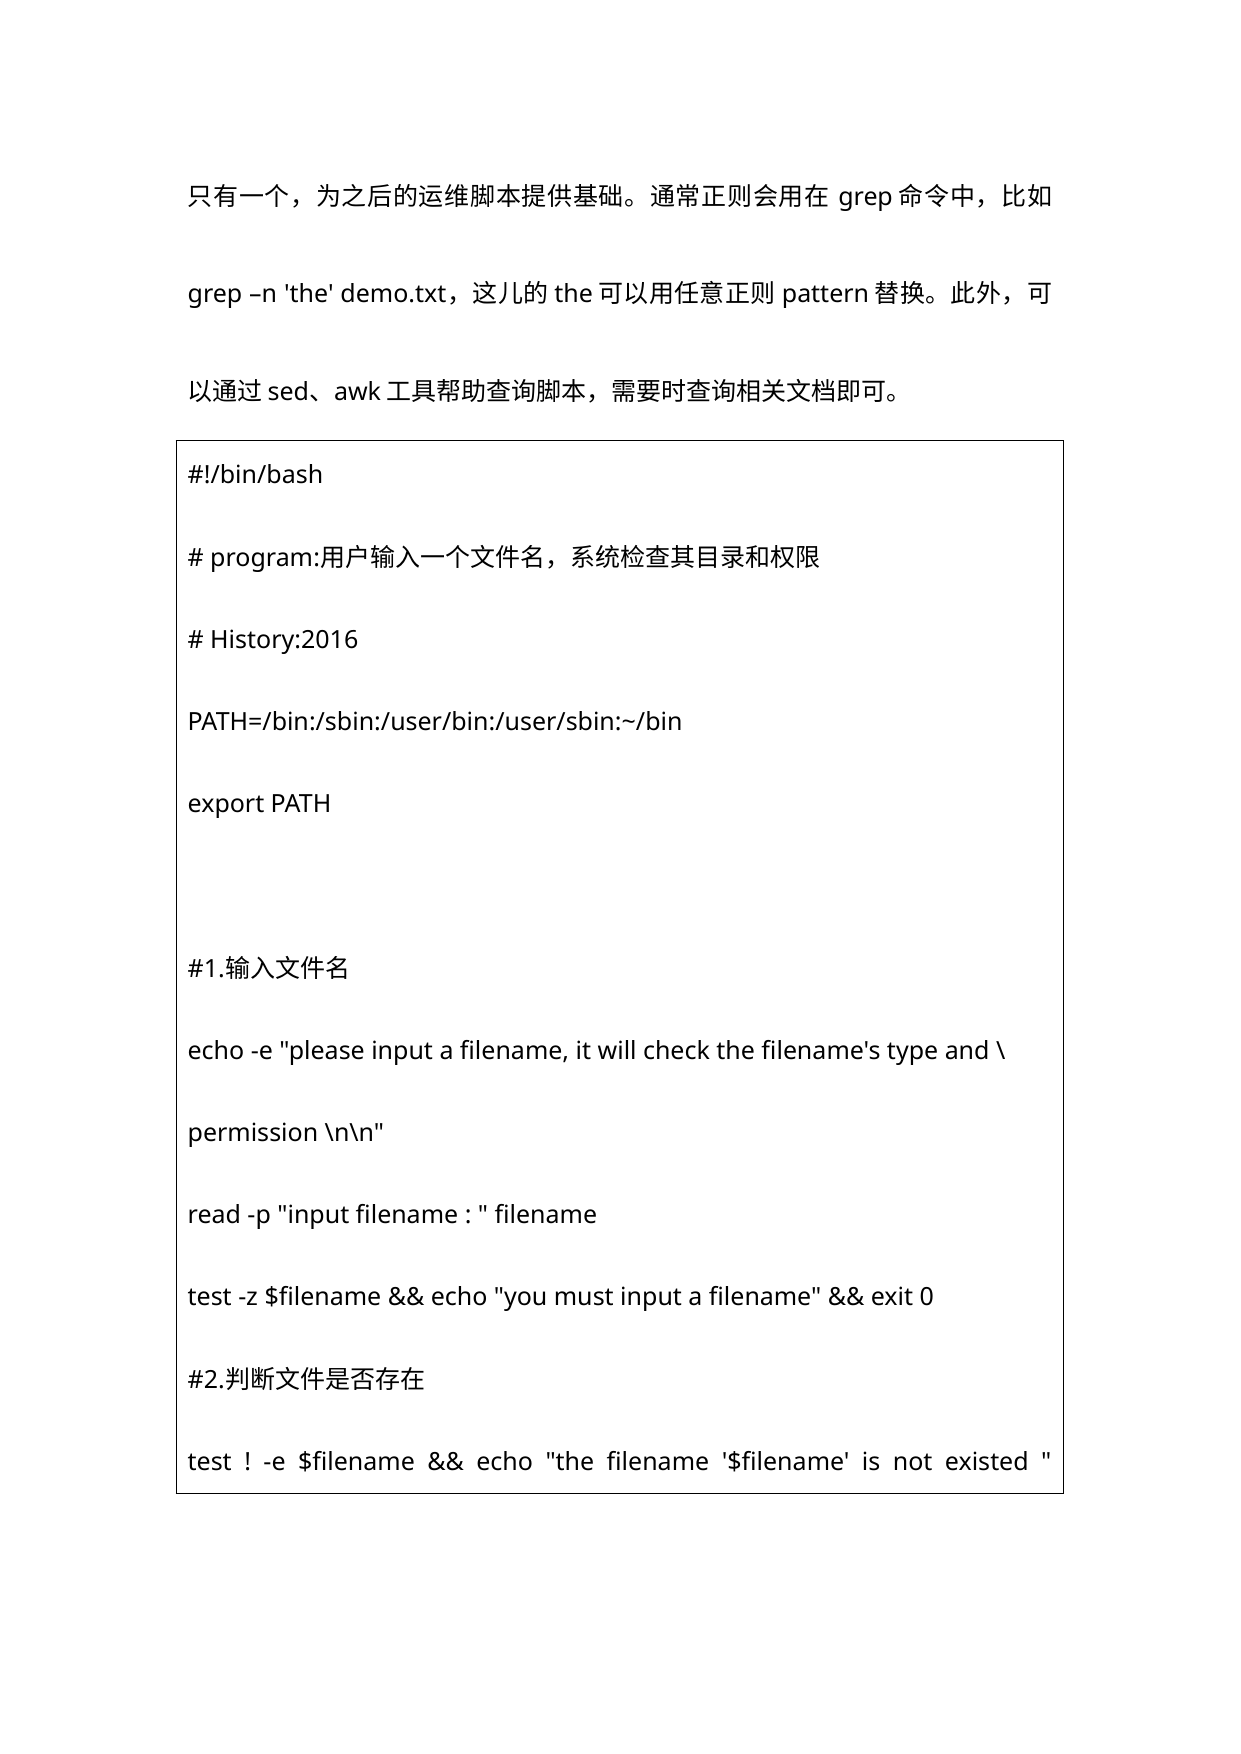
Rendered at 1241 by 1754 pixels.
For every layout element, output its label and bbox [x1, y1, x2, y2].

table_header [177, 441, 1063, 1493]
text [187, 162, 1053, 422]
